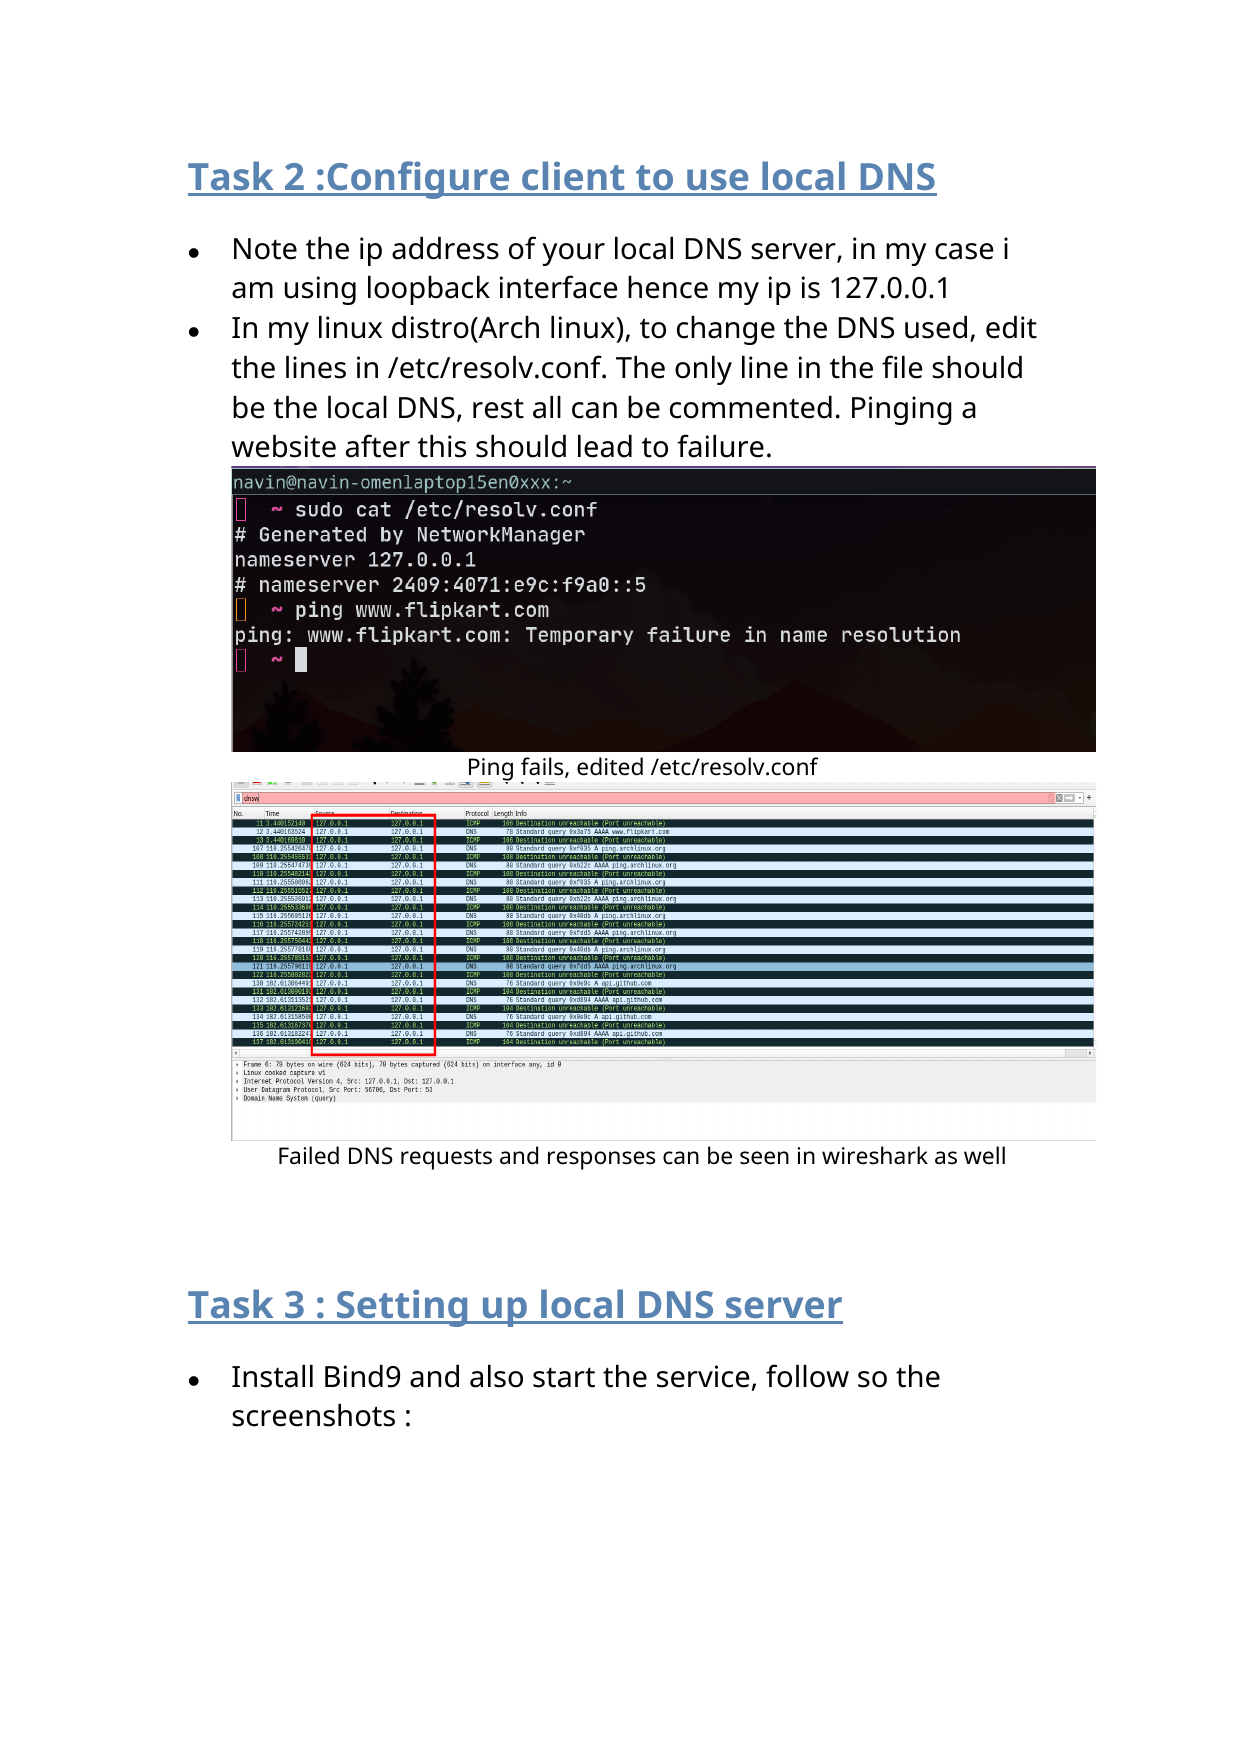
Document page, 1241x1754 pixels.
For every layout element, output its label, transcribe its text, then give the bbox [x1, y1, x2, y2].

subtitle Task 2 :Configure client to use local DNS [187, 150, 1053, 201]
list Ping fails, edited /etc/resolv.conf [187, 751, 1053, 782]
subtitle Task 3 : Setting up local DNS server [187, 1278, 1053, 1329]
list In my linux distro(Arch linux), to change the DNS used, edit the lines in /etc/resolv.conf. The only line in the file should be the local DNS, rest all can be commented. Pinging a website after this should lead to failure. [187, 307, 1053, 466]
picture [231, 466, 1096, 752]
list Note the ip address of your local DNS server, in my case i am using loopback interface hence my ip is 127.0.0.1 [187, 228, 1053, 307]
list Install Bind9 and also start the service, follow so the screenshots : [187, 1356, 1053, 1435]
list Failed DNS requests and responses can be seen in wireshark as well [187, 1140, 1053, 1171]
picture [231, 782, 1097, 1141]
